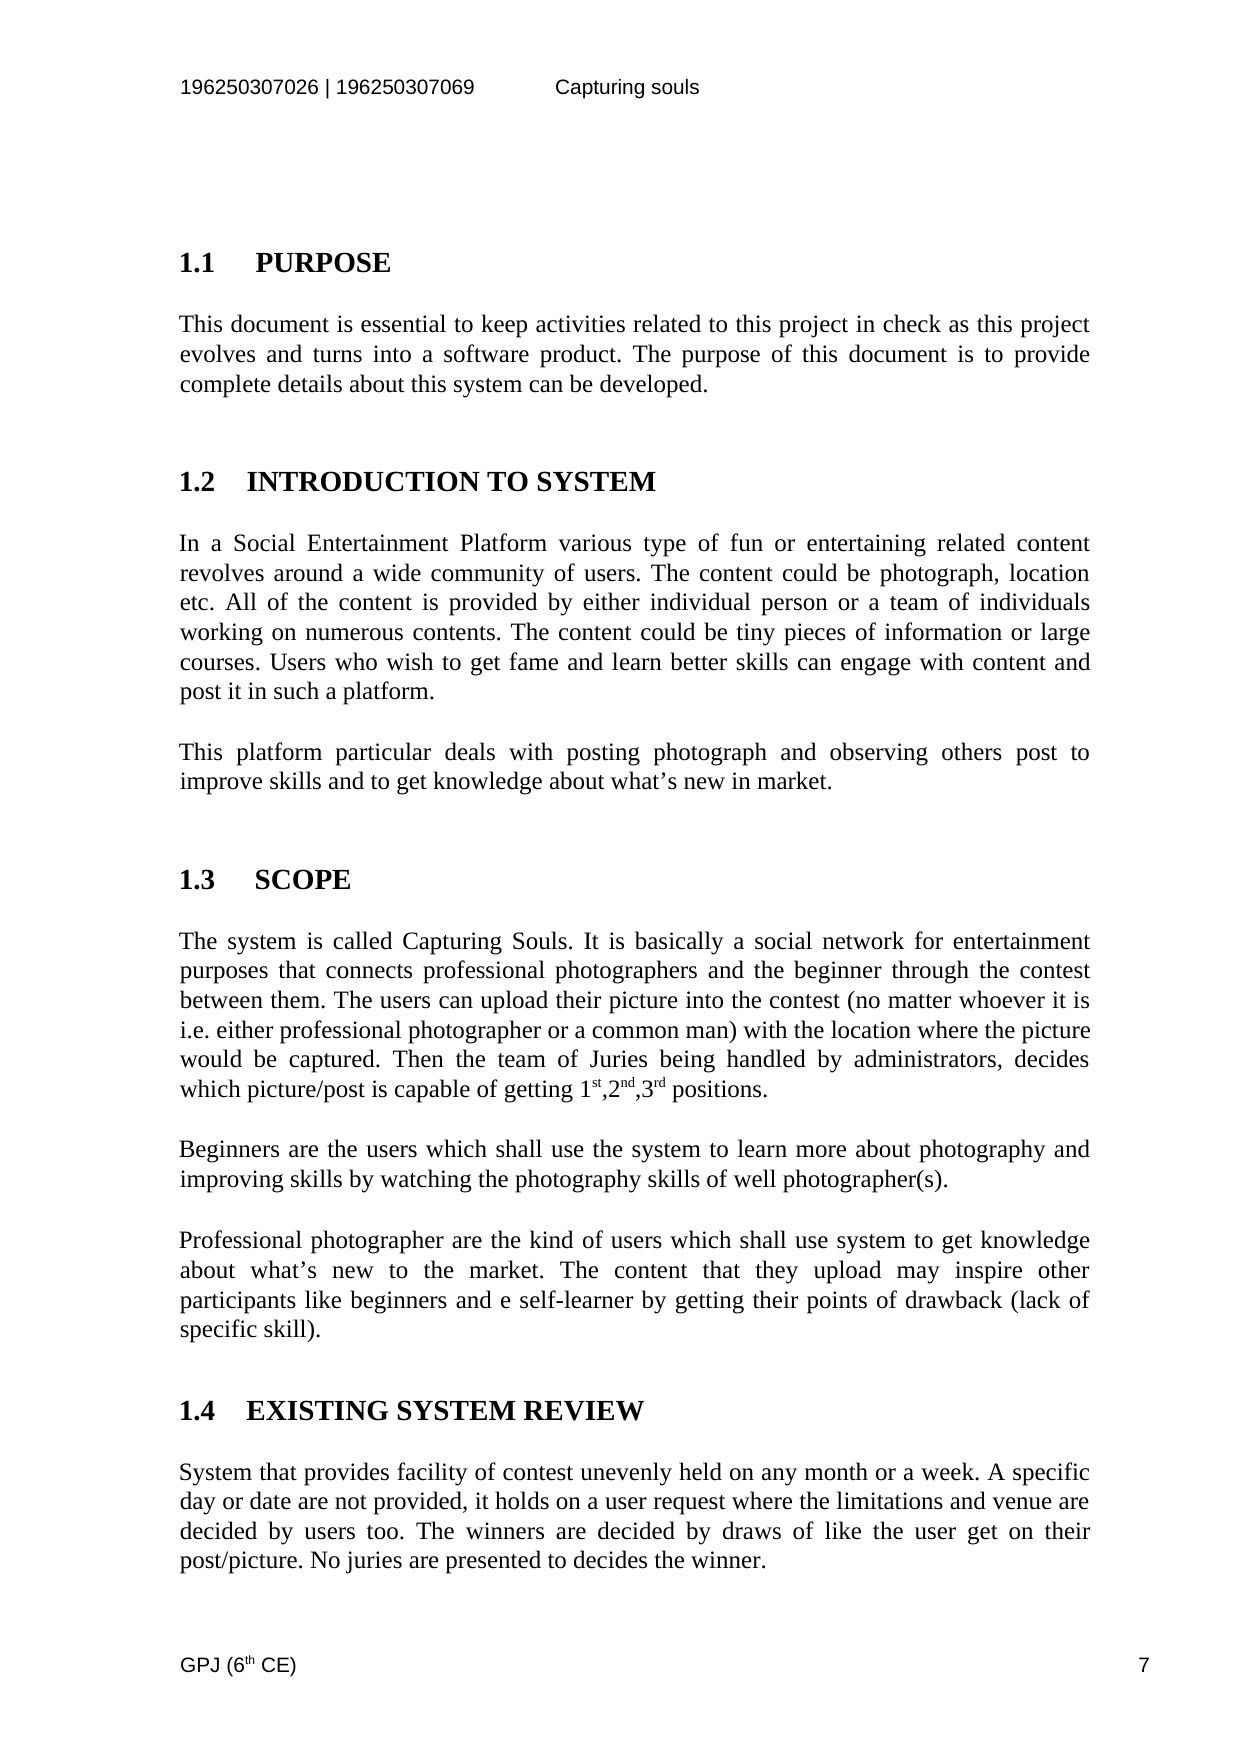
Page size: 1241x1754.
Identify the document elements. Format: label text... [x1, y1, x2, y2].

text Professional photographer are the kind of users which shall use system to get knowledge about what’s new to the market. The content that they upload may inspire other participants like beginners and e self-learner by getting their points of drawback (lack of specific skill). [178, 1226, 1091, 1343]
subtitle 1.1 PURPOSE [178, 246, 1090, 279]
text System that provides facility of contest unevenly held on any month or a week. A specific day or date are not provided, it holds on a user request where the limitations and venue are decided by users too. The winners are decided by draws of like the user get on their post/picture. No juries are presented to decides the winner. [178, 1457, 1091, 1574]
text In a Social Entertainment Platform various type of fun or entertaining related content revolves around a wide community of users. The content could be photograph, location etc. All of the content is provided by either individual person or a team of individuals working on numerous contents. The content could be tiny pieces of information or large courses. Users who wish to get fame and learn better skills can engage with content and post it in such a platform. [178, 528, 1091, 705]
subtitle 1.3 SCOPE [178, 862, 1090, 895]
text Beginners are the users which shall use the system to learn more about photography and improving skills by watching the photography skills of well photographer(s). [178, 1134, 1091, 1193]
text This platform particular deals with posting photograph and observing others post to improve skills and to get knowledge about what’s new in market. [178, 737, 1091, 795]
text The system is called Capturing Souls. It is basically a social network for entertainment purposes that connects professional photographers and the beginner through the contest between them. The users can upload their picture into the contest (no matter whoever it is i.e. either professional photographer or a common man) with the location where the picture would be captured. Then the team of Juries being handled by administrators, decides which picture/post is capable of getting 1st,2nd,3rd positions. [178, 926, 1091, 1103]
subtitle 1.4 EXISTING SYSTEM REVIEW [178, 1393, 1090, 1426]
text This document is essential to keep activities related to this project in check as this project evolves and turns into a software product. The purpose of this document is to provide complete details about this system can be developed. [178, 309, 1091, 397]
subtitle 1.2 INTRODUCTION TO SYSTEM [178, 464, 1090, 498]
